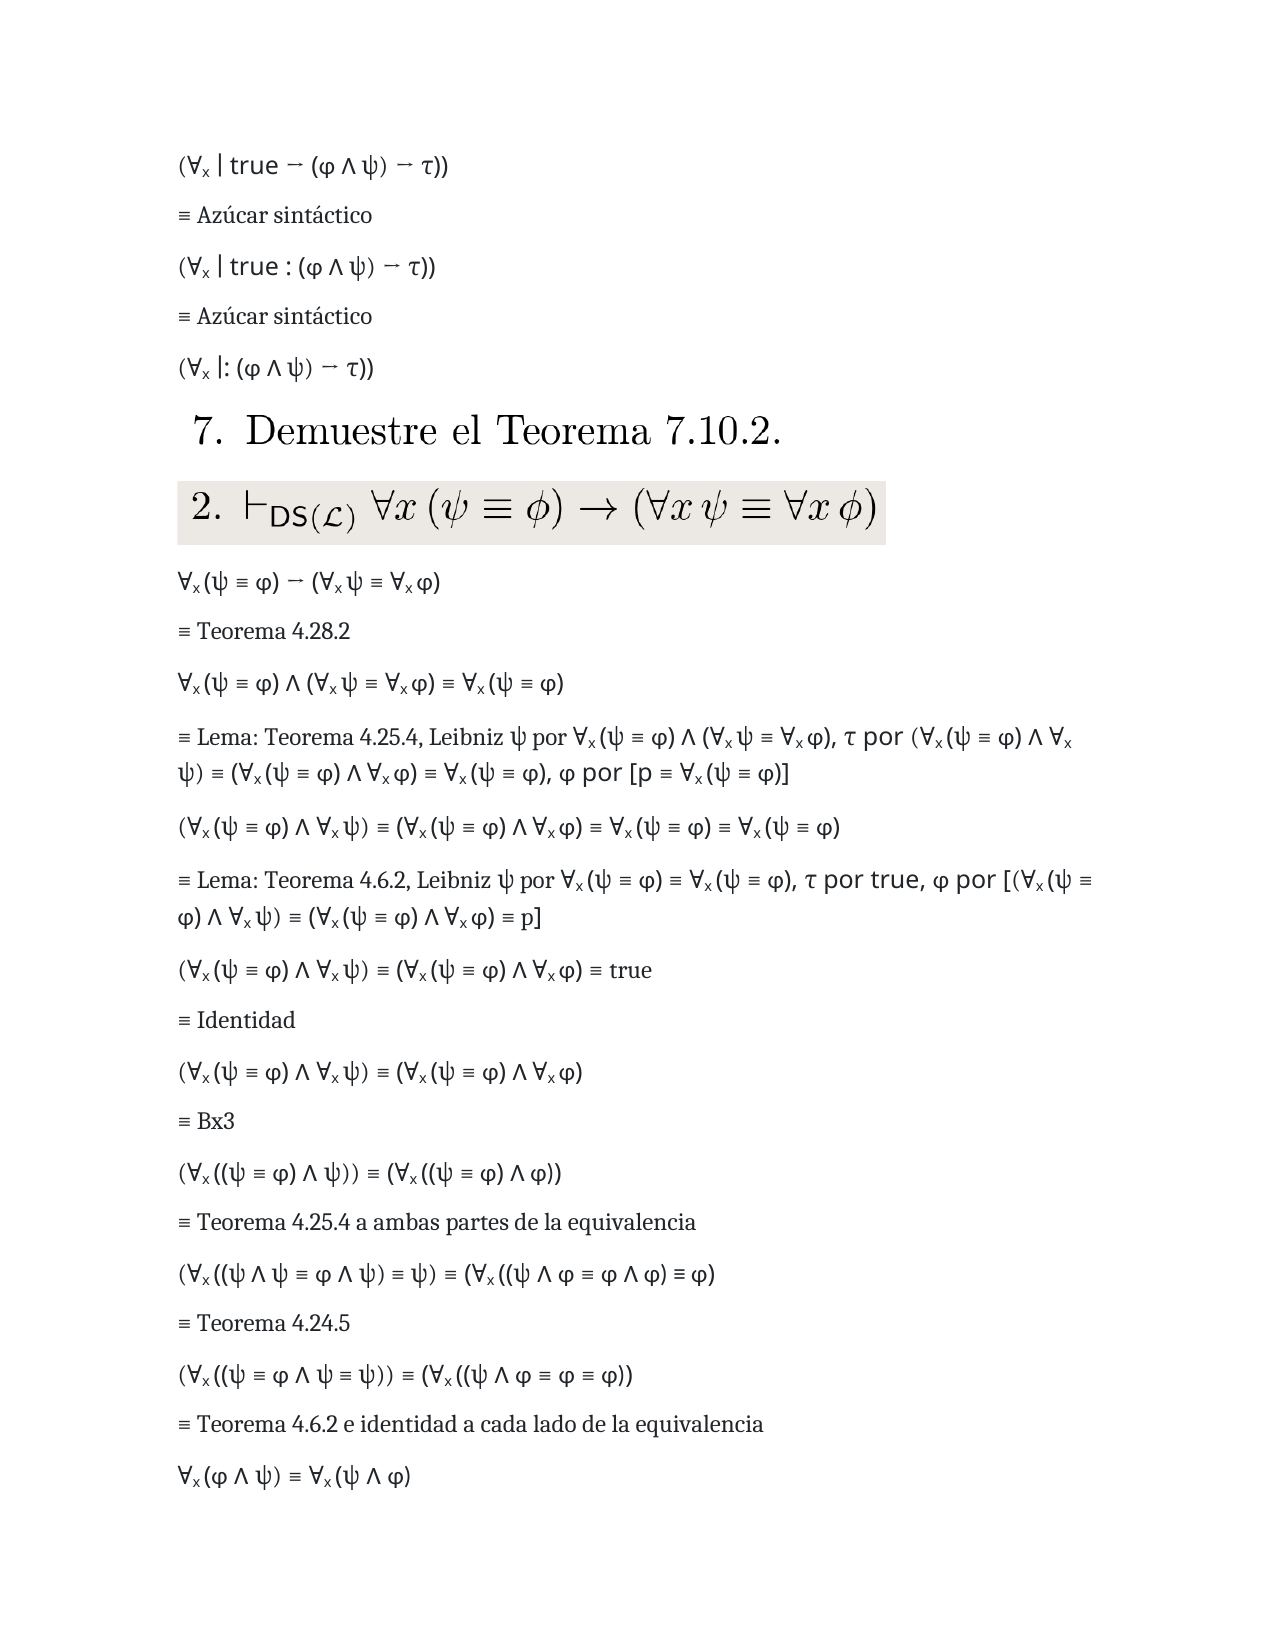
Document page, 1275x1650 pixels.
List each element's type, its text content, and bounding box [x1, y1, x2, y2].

picture [177, 481, 886, 545]
text ≡ Lema: Teorema 4.25.4, Leibniz ψ por ∀x (ψ ≡ ɸ) Ʌ (∀x ψ ≡ ∀x ɸ), τ por (∀x (ψ ≡ ɸ) Ʌ ∀x ψ) ≡ (∀x (ψ ≡ ɸ) Ʌ ∀x ɸ) ≡ ∀x (ψ ≡ ɸ), ɸ por [p ≡ ∀x (ψ ≡ ɸ)] [177, 718, 1098, 789]
text ≡ Identidad [177, 1006, 1098, 1034]
text ≡ Bx3 [177, 1107, 1098, 1136]
text (∀x (ψ ≡ ɸ) Ʌ ∀x ψ) ≡ (∀x (ψ ≡ ɸ) Ʌ ∀x ɸ) [177, 1053, 1098, 1087]
text (∀x ((ψ ≡ ɸ Ʌ ψ ≡ ψ)) ≡ (∀x ((ψ Ʌ ɸ ≡ ɸ ≡ ɸ)) [177, 1357, 1098, 1391]
text (∀x ((ψ Ʌ ψ ≡ ɸ Ʌ ψ) ≡ ψ) ≡ (∀x ((ψ Ʌ ɸ ≡ ɸ Ʌ ɸ) ≡ ɸ) [177, 1256, 1098, 1290]
text ≡ Teorema 4.24.5 [177, 1309, 1098, 1338]
text (∀x ∣ true → (ɸ Ʌ ψ) → τ)) [177, 148, 1098, 182]
text ≡ Azúcar sintáctico [177, 302, 1098, 331]
text (∀x ∣: (ɸ Ʌ ψ) → τ)) [177, 350, 1098, 384]
text (∀x ((ψ ≡ ɸ) Ʌ ψ)) ≡ (∀x ((ψ ≡ ɸ) Ʌ ɸ)) [177, 1154, 1098, 1188]
text ≡ Lema: Teorema 4.6.2, Leibniz ψ por ∀x (ψ ≡ ɸ) ≡ ∀x (ψ ≡ ɸ), τ por true, ɸ por [(∀x (ψ ≡ ɸ) Ʌ ∀x ψ) ≡ (∀x (ψ ≡ ɸ) Ʌ ∀x ɸ) ≡ p] [177, 862, 1098, 933]
text ≡ Teorema 4.6.2 e identidad a cada lado de la equivalencia [177, 1410, 1098, 1439]
text ∀x (ψ ≡ ɸ) Ʌ (∀x ψ ≡ ∀x ɸ) ≡ ∀x (ψ ≡ ɸ) [177, 665, 1098, 699]
text ≡ Teorema 4.25.4 a ambas partes de la equivalencia [177, 1208, 1098, 1237]
text ∀x (ψ ≡ ɸ) → (∀x ψ ≡ ∀x ɸ) [177, 564, 1098, 598]
text (∀x (ψ ≡ ɸ) Ʌ ∀x ψ) ≡ (∀x (ψ ≡ ɸ) Ʌ ∀x ɸ) ≡ true [177, 952, 1098, 986]
text (∀x ∣ true : (ɸ Ʌ ψ) → τ)) [177, 249, 1098, 283]
text ≡ Teorema 4.28.2 [177, 617, 1098, 646]
text ∀x (ɸ Ʌ ψ) ≡ ∀x (ψ Ʌ ɸ) [177, 1458, 1098, 1492]
text (∀x (ψ ≡ ɸ) Ʌ ∀x ψ) ≡ (∀x (ψ ≡ ɸ) Ʌ ∀x ɸ) ≡ ∀x (ψ ≡ ɸ) ≡ ∀x (ψ ≡ ɸ) [177, 808, 1098, 843]
picture [177, 403, 794, 463]
text ≡ Azúcar sintáctico [177, 201, 1098, 230]
